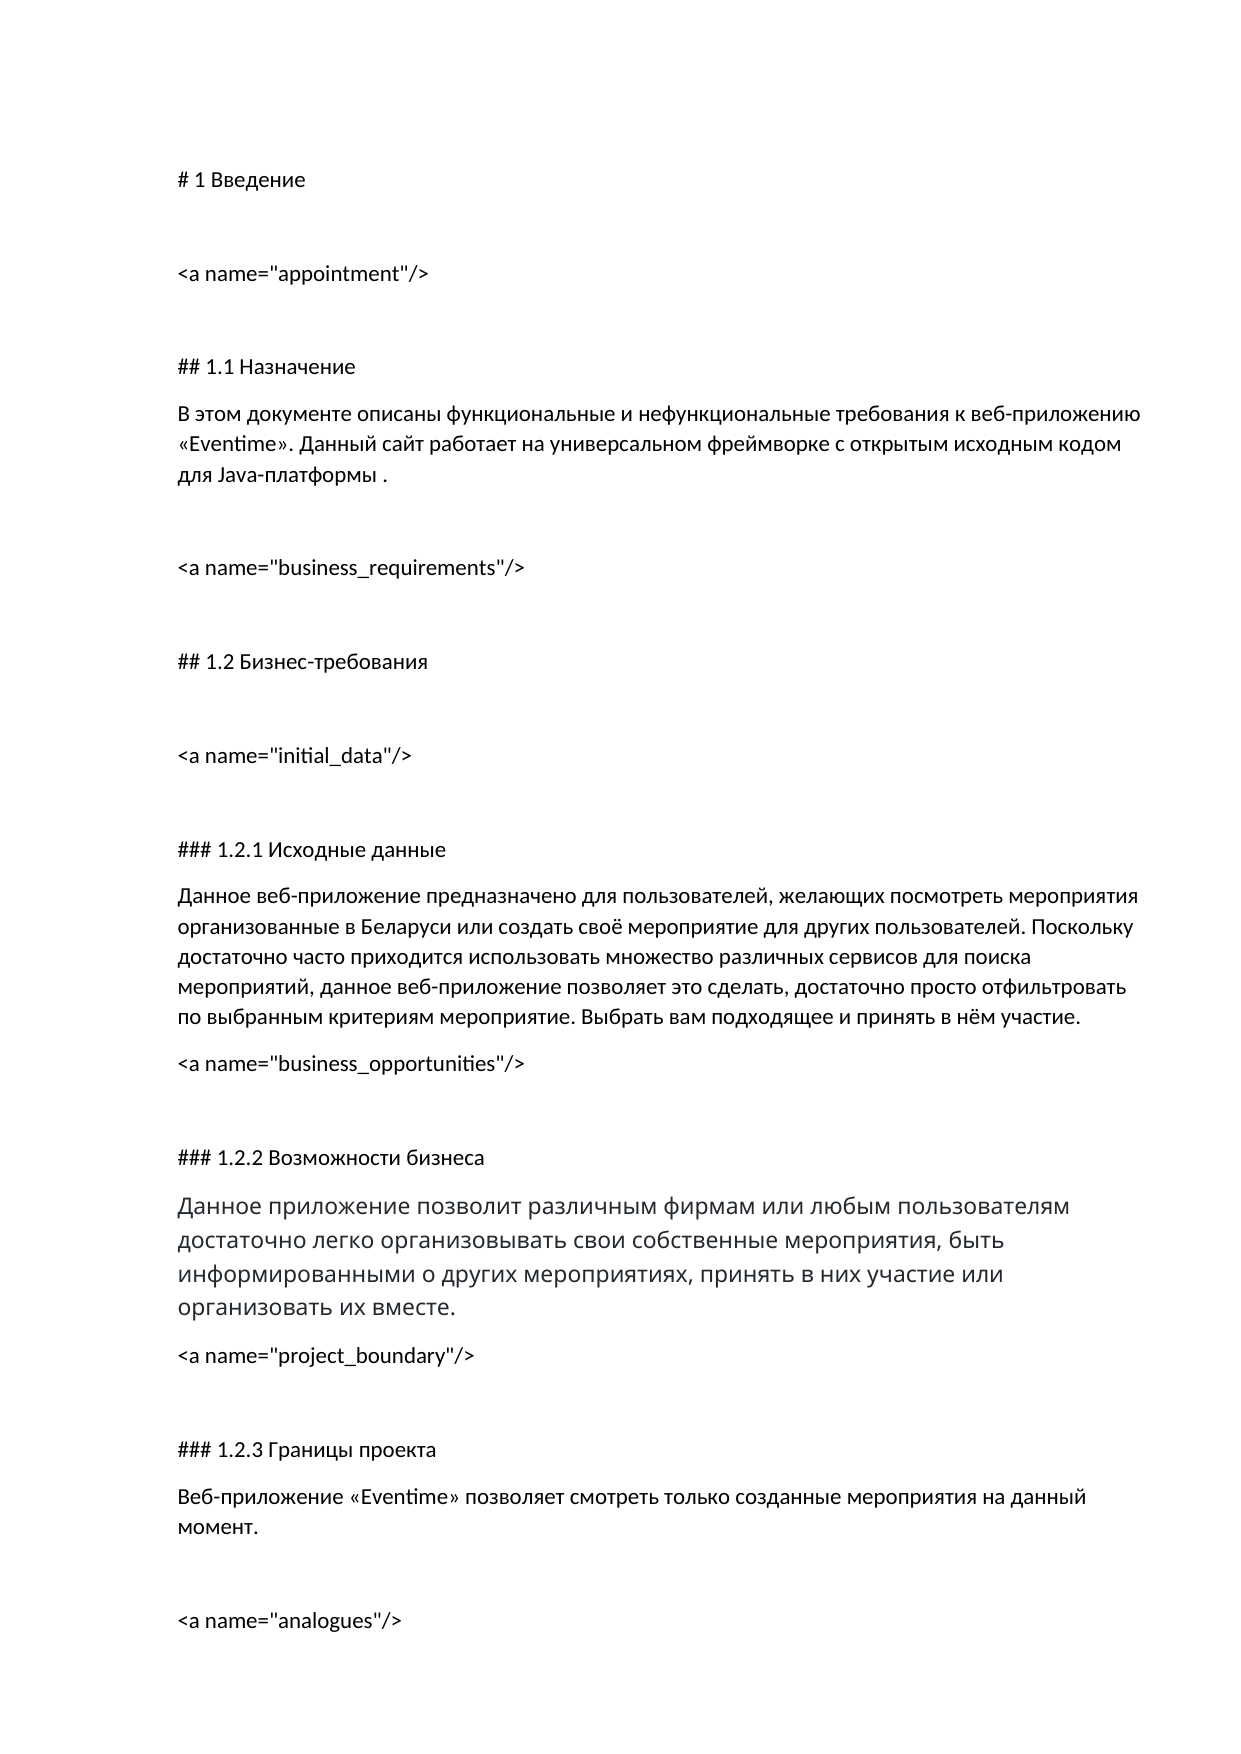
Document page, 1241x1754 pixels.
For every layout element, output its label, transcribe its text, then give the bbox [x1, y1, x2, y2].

text <a name="initial_data"/> [177, 741, 1152, 769]
text <a name="analogues"/> [177, 1606, 1152, 1634]
text <a name="business_opportunities"/> [177, 1049, 1152, 1077]
text ## 1.1 Назначение [177, 352, 1152, 381]
text ### 1.2.3 Границы проекта [177, 1435, 1152, 1463]
text Данное веб-приложение предназначено для пользователей, желающих посмотреть мероприятия организованные в Беларуси или создать своё мероприятие для других пользователей. Поскольку достаточно часто приходится использовать множество различных сервисов для поиска мероприятий, данное веб-приложение позволяет это сделать, достаточно просто отфильтровать по выбранным критериям мероприятие. Выбрать вам подходящее и принять в нём участие. [177, 882, 1152, 1031]
text Данное приложение позволит различным фирмам или любым пользователям достаточно легко организовывать свои собственные мероприятия, быть информированными о других мероприятиях, принять в них участие или организовать их вместе. [177, 1190, 1152, 1322]
text В этом документе описаны функциональные и нефункциональные требования к веб-приложению «Eventime». Данный сайт работает на универсальном фреймворке с открытым исходным кодом для Java-платформы . [177, 399, 1152, 488]
text <a name="business_requirements"/> [177, 553, 1152, 582]
text ## 1.2 Бизнес-требования [177, 647, 1152, 675]
text <a name="project_boundary"/> [177, 1342, 1152, 1370]
text Веб-приложение «Eventime» позволяет смотреть только созданные мероприятия на данный момент. [177, 1482, 1152, 1541]
text # 1 Введение [177, 165, 1152, 193]
text <a name="appointment"/> [177, 259, 1152, 287]
text ### 1.2.1 Исходные данные [177, 835, 1152, 863]
text ### 1.2.2 Возможности бизнеса [177, 1143, 1152, 1171]
